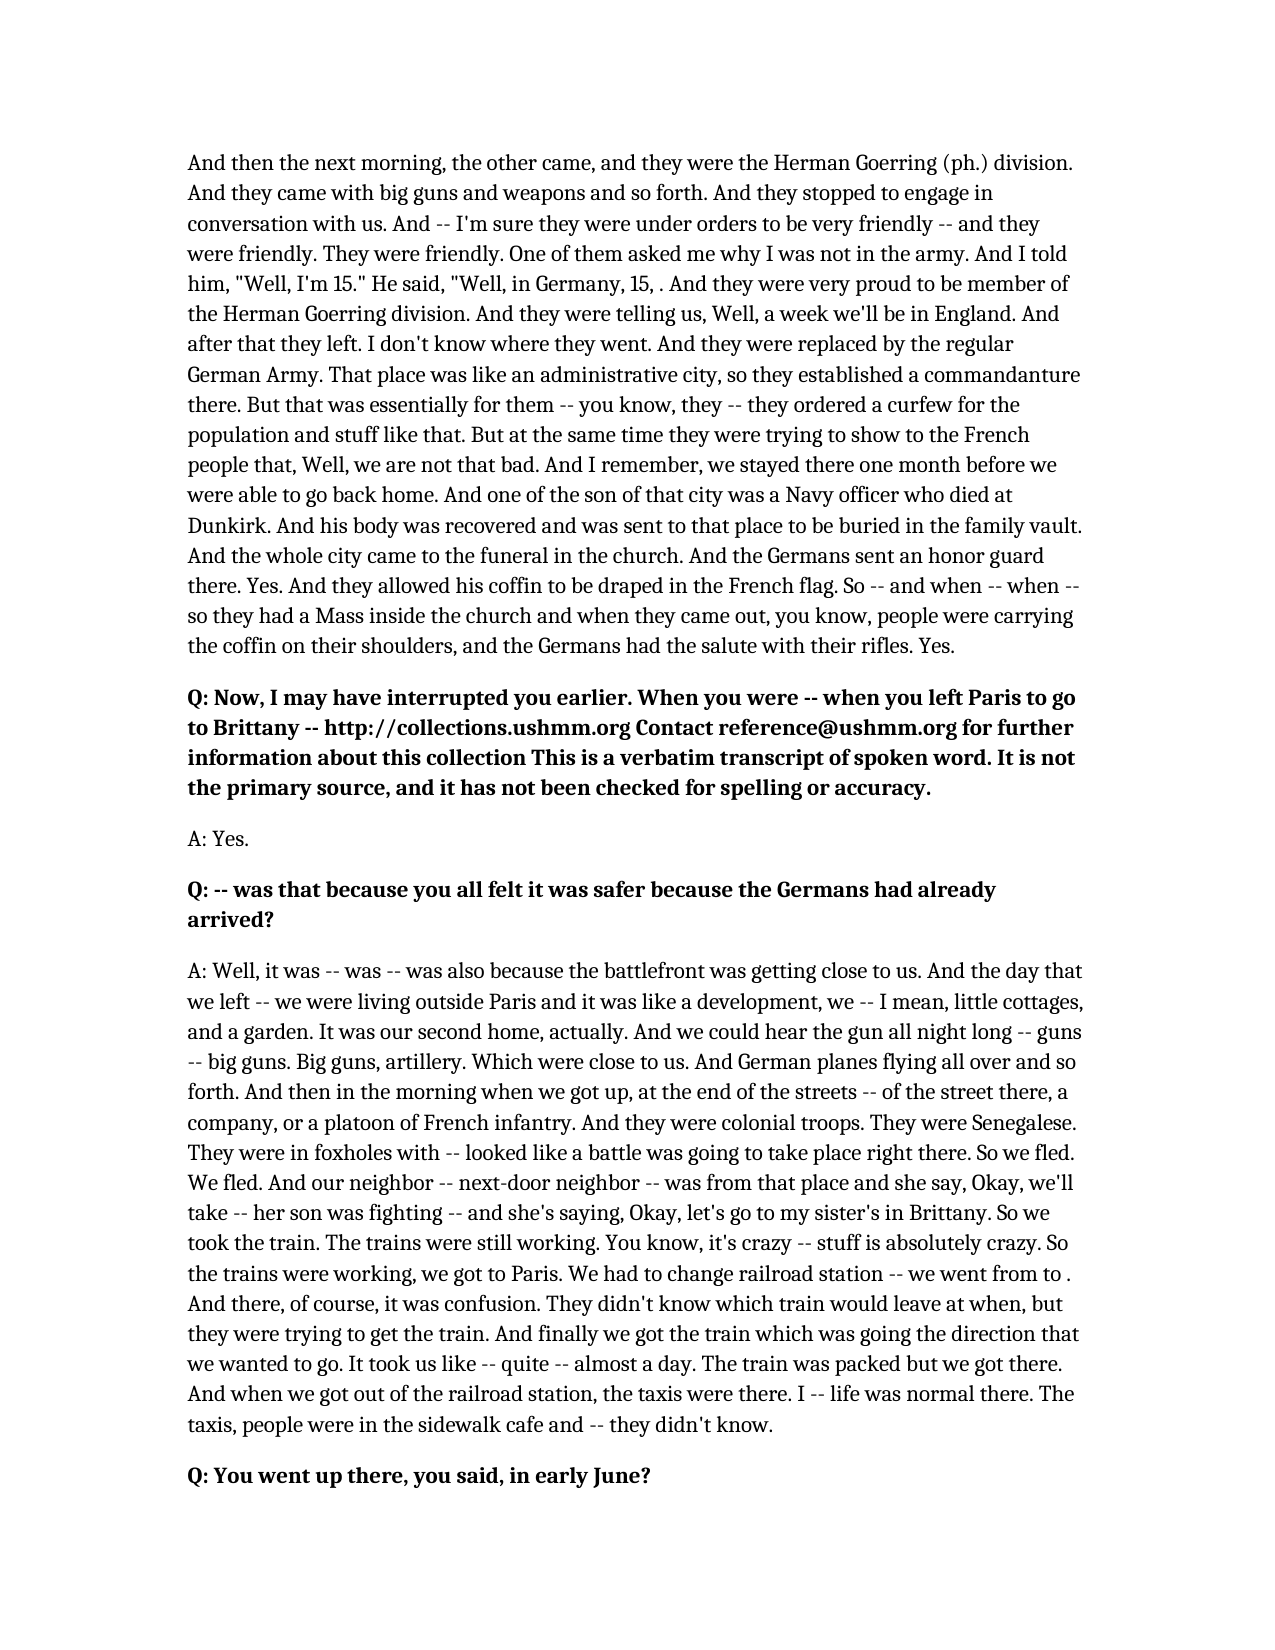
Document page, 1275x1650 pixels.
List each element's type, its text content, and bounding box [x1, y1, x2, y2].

text A: Yes. [187, 826, 1087, 852]
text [187, 150, 1087, 660]
text Q: -- was that because you all felt it was safer because the Germans had already arrived? [187, 877, 1087, 934]
text Q: You went up there, you said, in early June? [187, 1462, 1087, 1489]
text Q: Now, I may have interrupted you earlier. When you were -- when you left Paris to go to Brittany -- http://collections.ushmm.org Contact reference@ushmm.org for further information about this collection This is a verbatim transcript of spoken word. It is not the primary source, and it has not been checked for spelling or accuracy. [187, 684, 1087, 801]
text A: Well, it was -- was -- was also because the battlefront was getting close to us. And the day that we left -- we were living outside Paris and it was like a development, we -- I mean, little cottages, and a garden. It was our second home, actually. And we could hear the gun all night long -- guns -- big guns. Big guns, artillery. Which were close to us. And German planes flying all over and so forth. And then in the morning when we got up, at the end of the streets -- of the street there, a company, or a platoon of French infantry. And they were colonial troops. They were Senegalese. They were in foxholes with -- looked like a battle was going to take place right there. So we fled. We fled. And our neighbor -- next-door neighbor -- was from that place and she say, Okay, we'll take -- her son was fighting -- and she's saying, Okay, let's go to my sister's in Brittany. So we took the train. The trains were still working. You know, it's crazy -- stuff is absolutely crazy. So the trains were working, we got to Paris. We had to change railroad station -- we went from to . And there, of course, it was confusion. They didn't know which train would leave at when, but they were trying to get the train. And finally we got the train which was going the direction that we wanted to go. It took us like -- quite -- almost a day. The train was packed but we got there. And when we got out of the railroad station, the taxis were there. I -- life was normal there. The taxis, people were in the sidewalk cafe and -- they didn't know. [187, 958, 1087, 1438]
